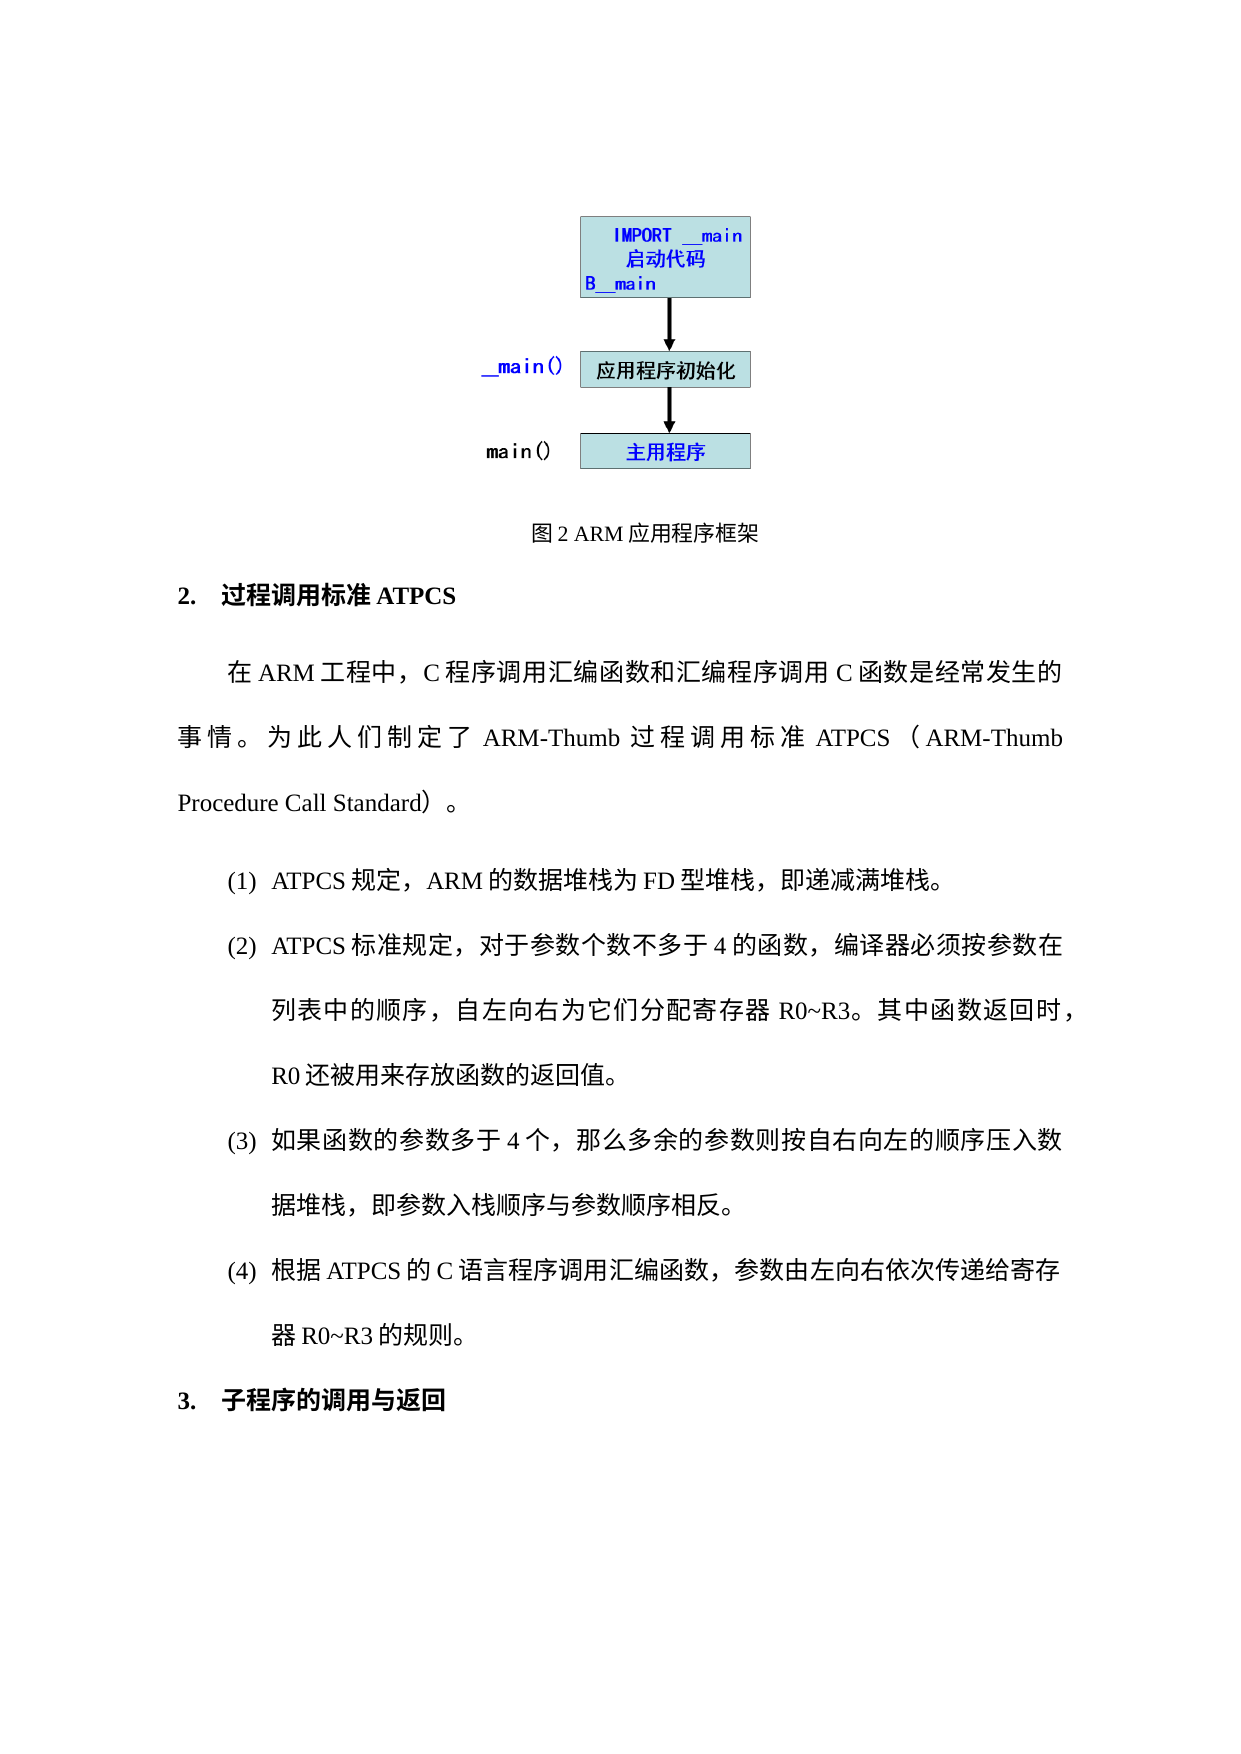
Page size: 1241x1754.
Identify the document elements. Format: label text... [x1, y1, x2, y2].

list ATPCS标准规定，对于参数个数不多于4的函数，编译器必须按参数在列表中的顺序，自左向右为它们分配寄存器R0~R3。其中函数返回时，R0还被用来存放函数的返回值。 [227, 911, 1063, 1106]
picture [481, 210, 759, 474]
text 图2 ARM应用程序框架 [177, 516, 1063, 548]
list 如果函数的参数多于4个，那么多余的参数则按自右向左的顺序压入数据堆栈，即参数入栈顺序与参数顺序相反。 [227, 1106, 1063, 1236]
text 在ARM工程中，C程序调用汇编函数和汇编程序调用C函数是经常发生的事情。为此人们制定了ARM-Thumb过程调用标准ATPCS（ARM-Thumb Procedure Call Standard）。 [177, 638, 1063, 833]
list 根据ATPCS的C语言程序调用汇编函数，参数由左向右依次传递给寄存器R0~R3的规则。 [227, 1236, 1063, 1366]
list ATPCS规定，ARM的数据堆栈为FD型堆栈，即递减满堆栈。 [227, 846, 1063, 911]
text 过程调用标准ATPCS [177, 561, 1063, 626]
text 子程序的调用与返回 [177, 1366, 1063, 1431]
